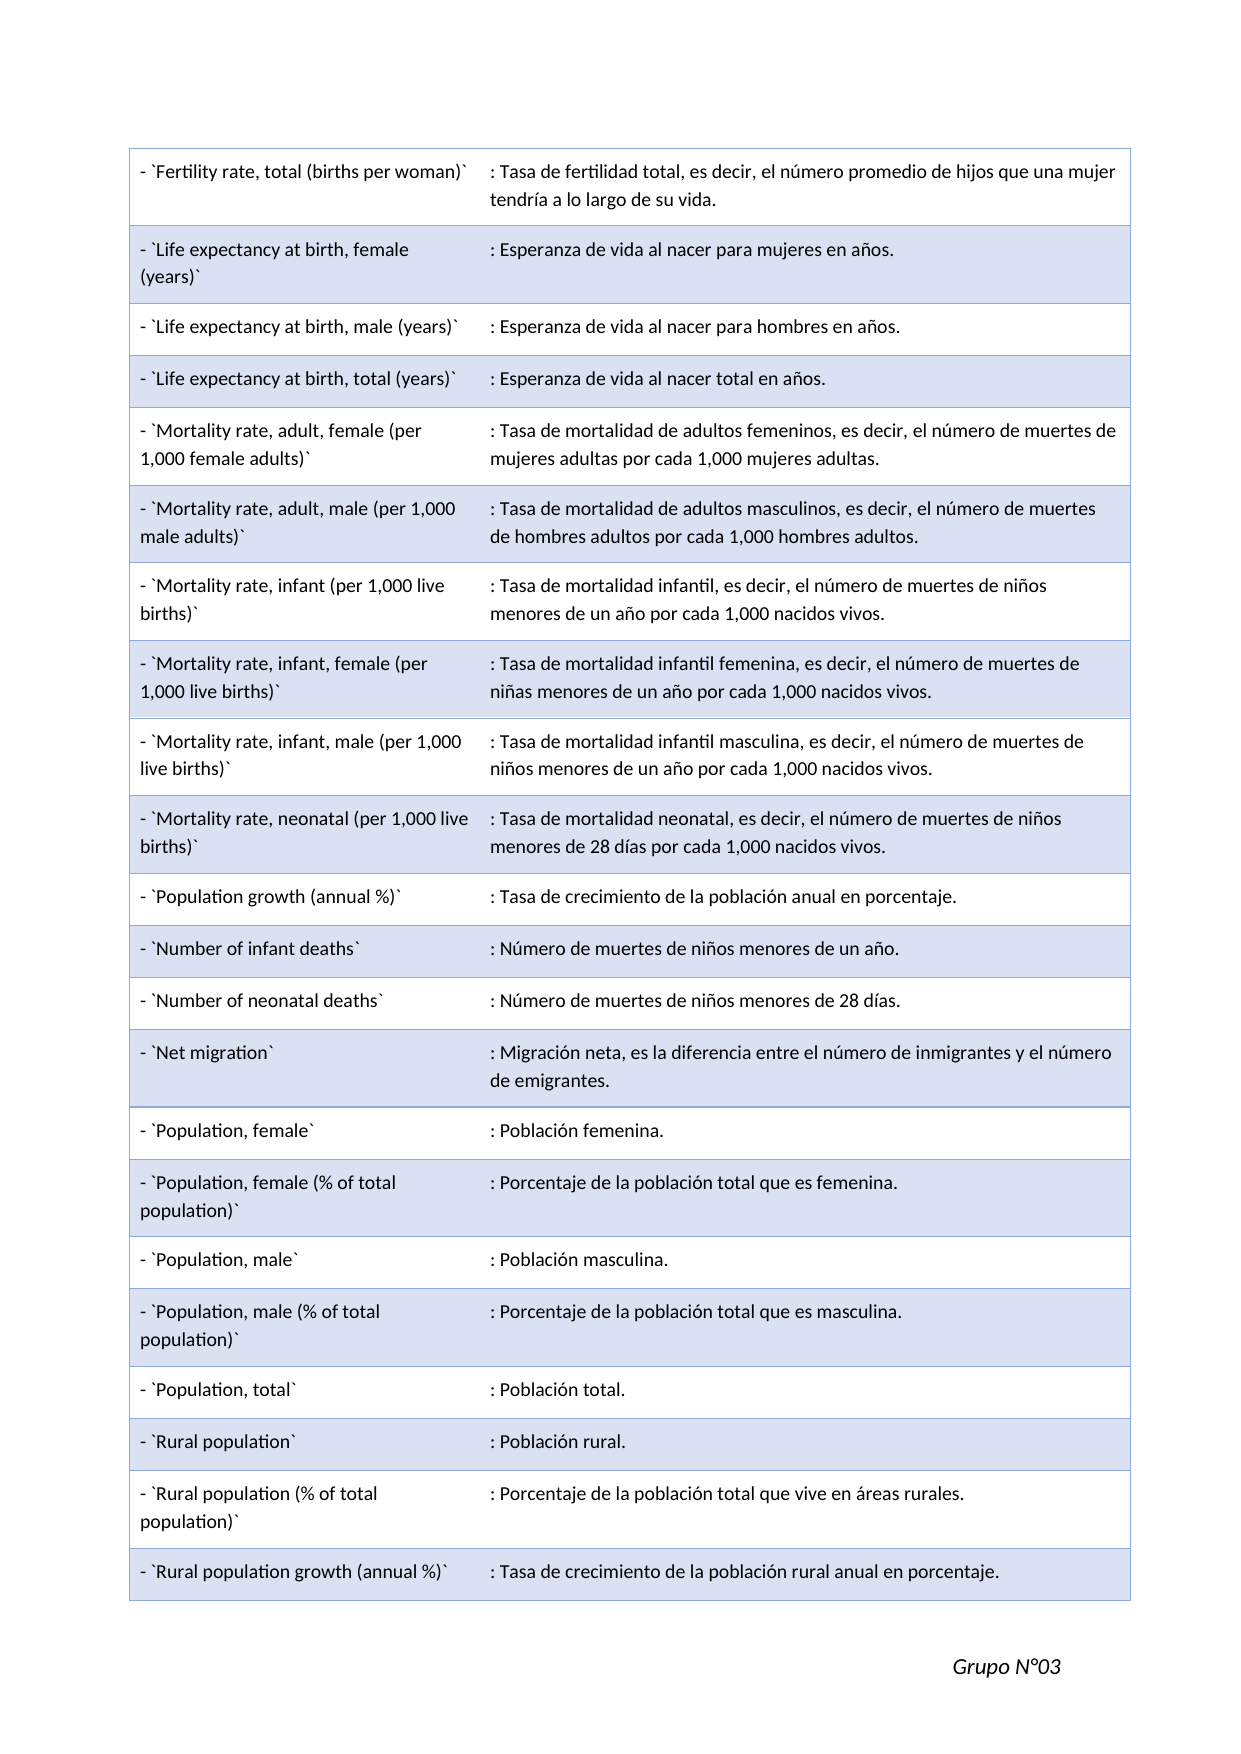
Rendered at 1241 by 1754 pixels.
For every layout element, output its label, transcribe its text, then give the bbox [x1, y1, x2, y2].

table_cell : Número de muertes de niños menores de un año. [479, 926, 1130, 977]
table_cell - `Life expectancy at birth, female (years)` [130, 226, 479, 303]
table_cell - `Mortality rate, infant, male (per 1,000 live births)` [130, 719, 479, 795]
table_cell - `Life expectancy at birth, total (years)` [130, 356, 479, 407]
table_cell : Esperanza de vida al nacer total en años. [479, 356, 1130, 407]
table_cell : Tasa de crecimiento de la población anual en porcentaje. [479, 874, 1130, 925]
table_cell : Población rural. [479, 1419, 1130, 1470]
table_cell - `Rural population` [130, 1419, 479, 1470]
table_cell : Porcentaje de la población total que vive en áreas rurales. [479, 1471, 1130, 1548]
table_cell : Población masculina. [479, 1237, 1130, 1288]
table_cell : Tasa de mortalidad infantil, es decir, el número de muertes de niños menores de un año por cada 1,000 nacidos vivos. [479, 563, 1130, 640]
table_cell - `Mortality rate, adult, female (per 1,000 female adults)` [130, 408, 479, 484]
table_cell : Tasa de mortalidad infantil masculina, es decir, el número de muertes de niños menores de un año por cada 1,000 nacidos vivos. [479, 719, 1130, 795]
table_cell - `Fertility rate, total (births per woman)` [130, 149, 479, 225]
table_cell - `Number of neonatal deaths` [130, 978, 479, 1029]
table_cell - `Rural population growth (annual %)` [130, 1549, 479, 1600]
table_cell : Esperanza de vida al nacer para mujeres en años. [479, 226, 1130, 303]
table_cell : Número de muertes de niños menores de 28 días. [479, 978, 1130, 1029]
table_cell - `Number of infant deaths` [130, 926, 479, 977]
table_cell - `Mortality rate, infant (per 1,000 live births)` [130, 563, 479, 640]
table_cell : Tasa de mortalidad neonatal, es decir, el número de muertes de niños menores de 28 días por cada 1,000 nacidos vivos. [479, 796, 1130, 873]
table_cell - `Life expectancy at birth, male (years)` [130, 304, 479, 355]
table_cell : Población femenina. [479, 1108, 1130, 1158]
table_cell - `Net migration` [130, 1030, 479, 1106]
table_cell : Población total. [479, 1367, 1130, 1418]
table_cell : Tasa de mortalidad de adultos femeninos, es decir, el número de muertes de mujeres adultas por cada 1,000 mujeres adultas. [479, 408, 1130, 484]
table_cell - `Mortality rate, neonatal (per 1,000 live births)` [130, 796, 479, 873]
table_cell - `Population, male` [130, 1237, 479, 1288]
table_cell : Tasa de crecimiento de la población rural anual en porcentaje. [479, 1549, 1130, 1600]
table_cell : Esperanza de vida al nacer para hombres en años. [479, 304, 1130, 355]
table_cell - `Rural population (% of total population)` [130, 1471, 479, 1548]
table_cell - `Population, male (% of total population)` [130, 1289, 479, 1366]
table_cell - `Population, female (% of total population)` [130, 1160, 479, 1236]
table_cell : Tasa de mortalidad de adultos masculinos, es decir, el número de muertes de hombres adultos por cada 1,000 hombres adultos. [479, 486, 1130, 562]
table_cell : Tasa de mortalidad infantil femenina, es decir, el número de muertes de niñas menores de un año por cada 1,000 nacidos vivos. [479, 641, 1130, 717]
table_cell - `Population growth (annual %)` [130, 874, 479, 925]
table_cell - `Mortality rate, infant, female (per 1,000 live births)` [130, 641, 479, 717]
table_cell : Porcentaje de la población total que es masculina. [479, 1289, 1130, 1366]
table_cell : Porcentaje de la población total que es femenina. [479, 1160, 1130, 1236]
table_cell - `Population, female` [130, 1108, 479, 1158]
table_cell : Tasa de fertilidad total, es decir, el número promedio de hijos que una mujer tendría a lo largo de su vida. [479, 149, 1130, 225]
table_cell - `Mortality rate, adult, male (per 1,000 male adults)` [130, 486, 479, 562]
table_cell - `Population, total` [130, 1367, 479, 1418]
table_cell : Migración neta, es la diferencia entre el número de inmigrantes y el número de emigrantes. [479, 1030, 1130, 1106]
